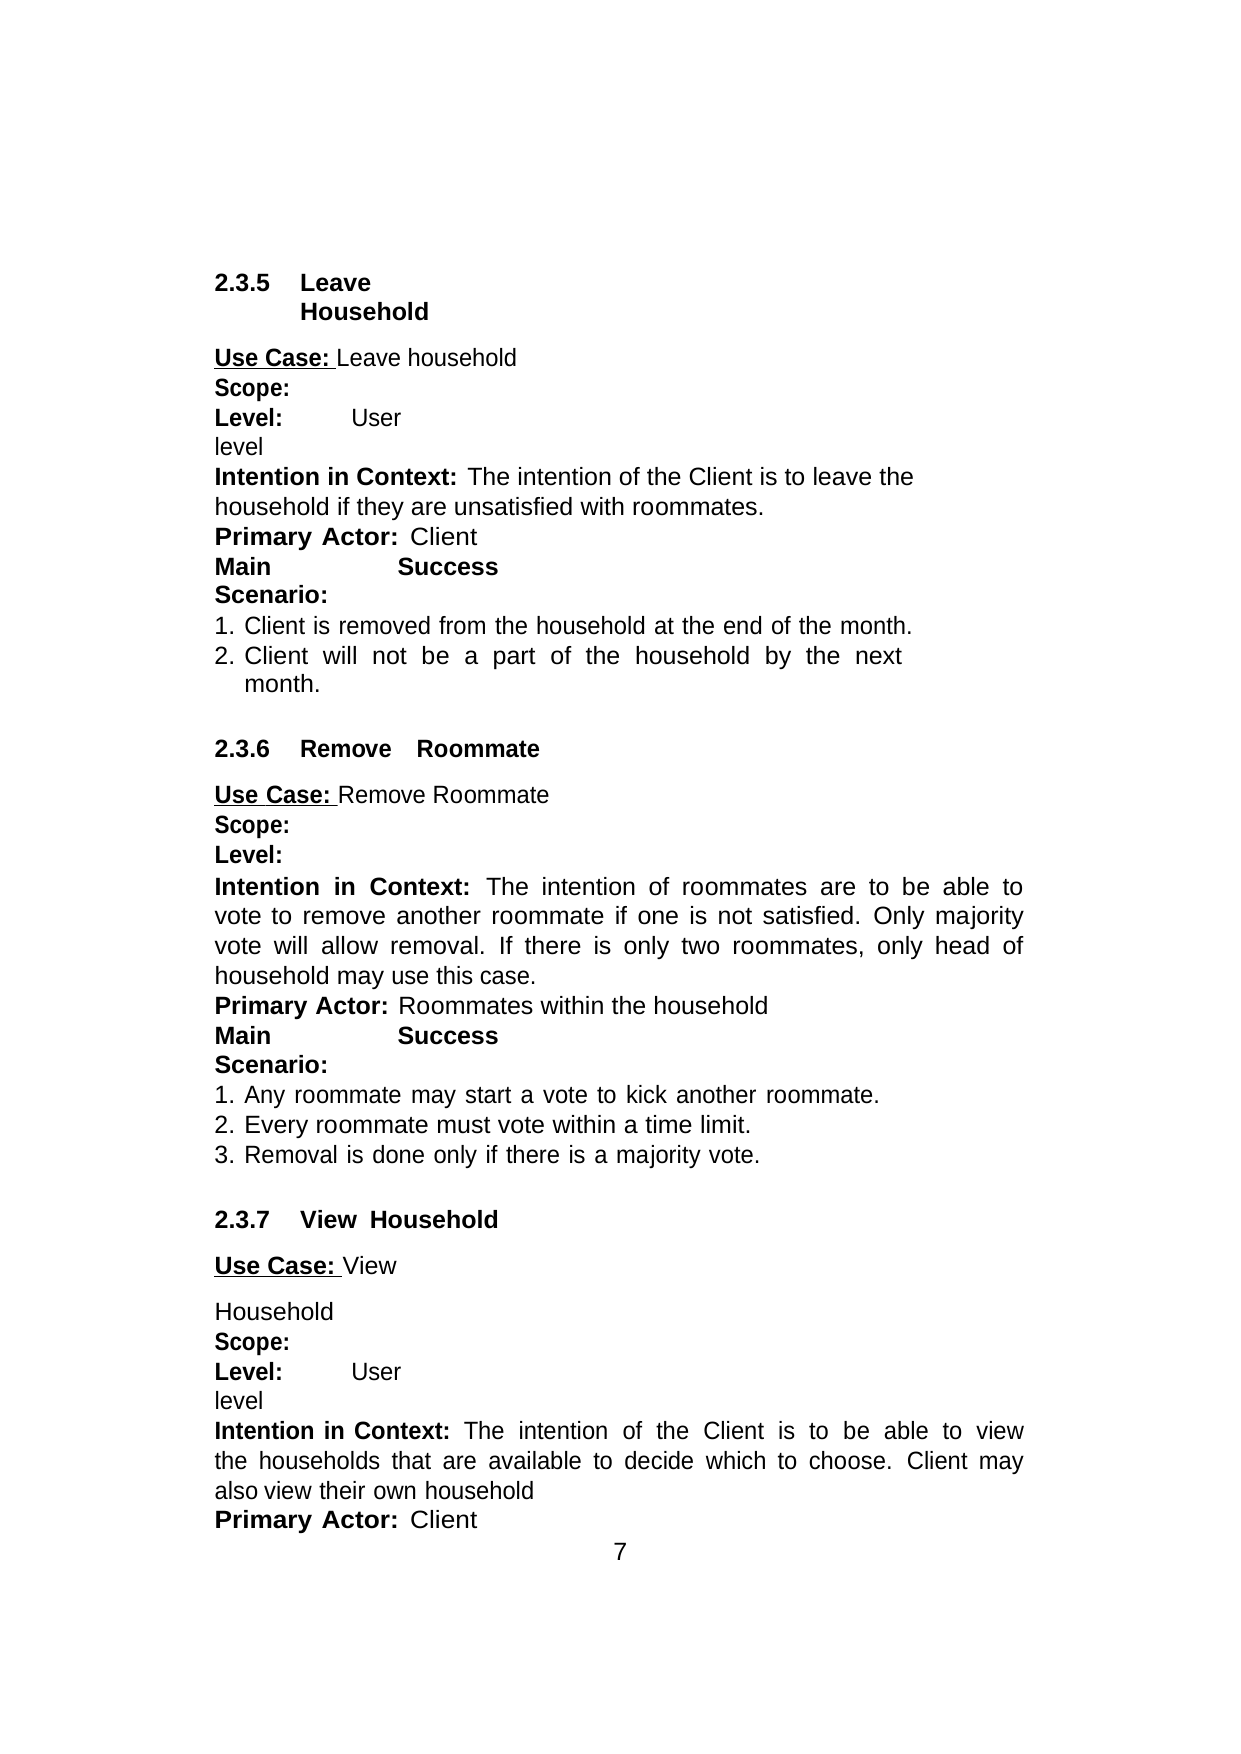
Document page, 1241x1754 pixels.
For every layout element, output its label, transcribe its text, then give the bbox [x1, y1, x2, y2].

list Removal is done only if there is a majority vote. [214, 1140, 760, 1169]
subtitle Scope: Level: [214, 810, 356, 869]
list Client is removed from the household at the end of the month. [214, 611, 914, 639]
text Intention in Context: The intention of the Client is to be able to view the households that are available to decide which to choose. Client may also view their own household [214, 1416, 1024, 1504]
subtitle Main Success Scenario: [214, 552, 498, 609]
list Every roommate must vote within a time limit. [214, 1110, 752, 1139]
text Intention in Context: The intention of roommates are to be able to vote to remove another roommate if one is not satisfied. Only majority vote will allow removal. If there is only two roommates, only head of household may use this case. [214, 871, 1024, 990]
list View Household Use Case: View Household [214, 1188, 515, 1326]
list Remove Roommate Use Case: Remove Roommate [214, 717, 551, 809]
subtitle Scope: [214, 373, 293, 402]
text Primary Actor: Roommates within the household [214, 991, 771, 1020]
text Primary Actor: Client [214, 522, 478, 550]
subtitle Main Success Scenario: [214, 1021, 498, 1079]
text Level: User level [214, 403, 401, 461]
text Primary Actor: Client [214, 1506, 478, 1534]
text Intention in Context: The intention of the Client is to leave the household if they are unsatisfied with roommates. [214, 462, 1030, 521]
list Client will not be a part of the household by the next month. [214, 641, 902, 698]
list Any roommate may start a vote to kick another roommate. [214, 1080, 881, 1109]
text Use Case: Leave household [214, 343, 517, 372]
text Level: User level [214, 1357, 401, 1414]
subtitle Scope: [214, 1327, 293, 1356]
subtitle Leave Household [214, 268, 507, 325]
